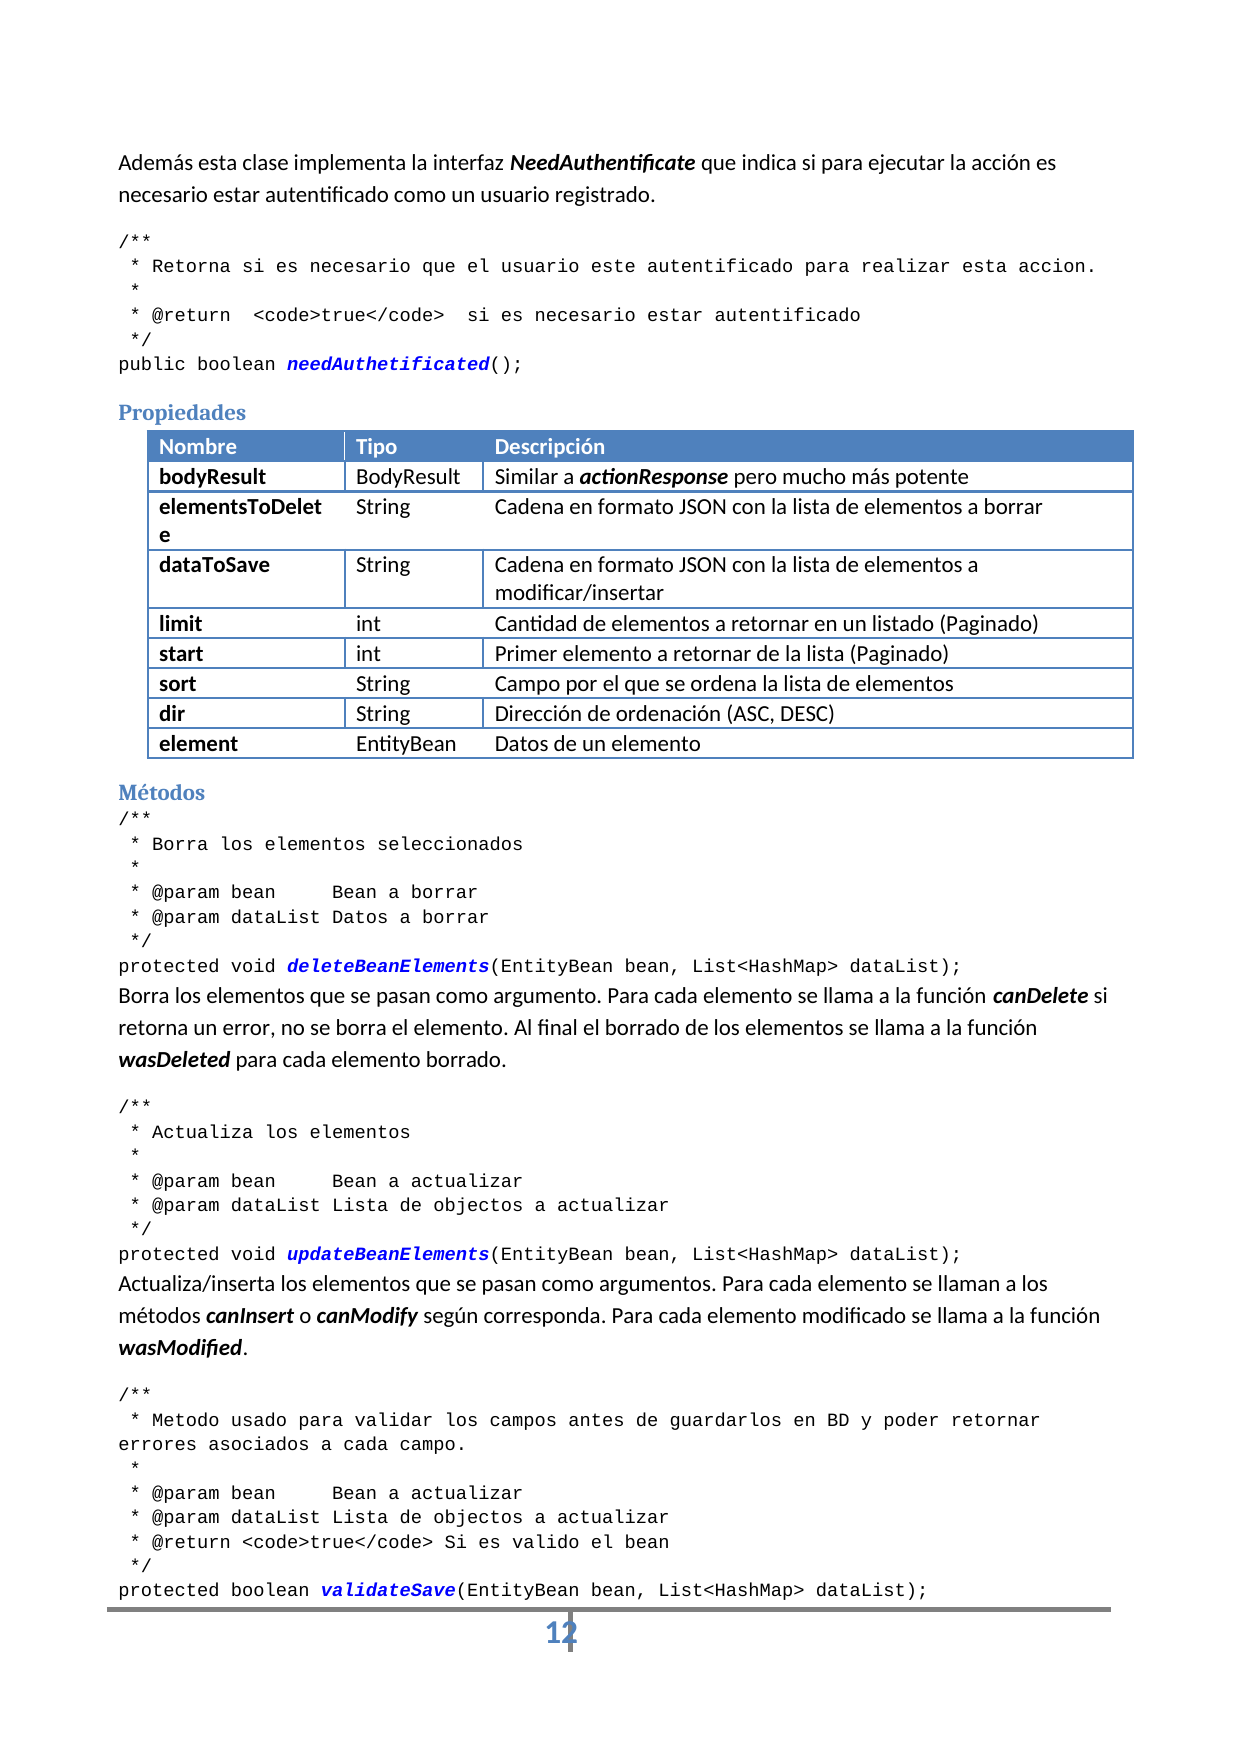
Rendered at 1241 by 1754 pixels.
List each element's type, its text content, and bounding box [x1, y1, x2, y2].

text */ [118, 1220, 1122, 1241]
table_cell Cadena en formato JSON con la lista de elementos a borrar [483, 493, 1132, 548]
table_cell String [346, 551, 482, 607]
text * Borra los elementos seleccionados [118, 834, 1122, 856]
subtitle Propiedades [118, 400, 1122, 426]
text /** [118, 1386, 1122, 1407]
table_header Tipo [345, 432, 483, 460]
table_cell Primer elemento a retornar de la lista (Paginado) [484, 639, 1132, 667]
table_cell Datos de un elemento [483, 729, 1132, 757]
table_cell dir [149, 699, 344, 727]
table_cell Campo por el que se ordena la lista de elementos [483, 669, 1132, 697]
text * Actualiza los elementos [118, 1123, 1122, 1144]
text * [118, 1147, 1122, 1168]
text Actualiza/inserta los elementos que se pasan como argumentos. Para cada elemento se llaman a los métodos canInsert o canModify según corresponda. Para cada elemento modificado se llama a la función wasModified. [118, 1269, 1122, 1361]
text /** [118, 1098, 1122, 1119]
text * [118, 859, 1122, 880]
table_cell sort [149, 669, 344, 697]
table_cell String [345, 493, 483, 548]
table_cell Similar a actionResponse pero mucho más potente [484, 462, 1132, 490]
table_cell start [149, 639, 344, 667]
text * @return <code>true</code> si es necesario estar autentificado [118, 306, 1122, 327]
text * Retorna si es necesario que el usuario este autentificado para realizar esta accion. [118, 257, 1122, 278]
text public boolean needAuthetificated(); [118, 355, 1122, 376]
table_cell Cadena en formato JSON con la lista de elementos a modificar/insertar [484, 551, 1132, 607]
table_cell String [345, 669, 483, 697]
table_cell Dirección de ordenación (ASC, DESC) [484, 699, 1132, 727]
text */ [118, 330, 1122, 352]
text */ [118, 1557, 1122, 1578]
text /** [118, 810, 1122, 831]
subtitle Métodos [118, 780, 1122, 806]
table_cell elementsToDelete [149, 493, 344, 548]
table_cell String [346, 699, 482, 727]
table_cell BodyResult [346, 462, 482, 490]
table_header Descripción [483, 432, 1132, 460]
text * [118, 282, 1122, 303]
table_cell EntityBean [345, 729, 483, 757]
text * @param bean Bean a actualizar [118, 1171, 1122, 1193]
text * @return <code>true</code> Si es valido el bean [118, 1532, 1122, 1554]
table_cell element [149, 729, 344, 757]
text */ [118, 932, 1122, 953]
text * @param dataList Datos a borrar [118, 908, 1122, 929]
text protected void updateBeanElements(EntityBean bean, List<HashMap> dataList); [118, 1244, 1122, 1266]
table_cell int [346, 639, 482, 667]
text * [118, 1459, 1122, 1481]
table_header Nombre [149, 432, 344, 460]
text protected void deleteBeanElements(EntityBean bean, List<HashMap> dataList); [118, 956, 1122, 978]
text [118, 148, 1122, 208]
text * @param bean Bean a borrar [118, 883, 1122, 904]
table_cell int [345, 609, 483, 637]
table_cell limit [149, 609, 344, 637]
text * Metodo usado para validar los campos antes de guardarlos en BD y poder retornar errores asociados a cada campo. [118, 1411, 1122, 1456]
text * @param bean Bean a actualizar [118, 1484, 1122, 1505]
table_cell dataToSave [149, 551, 344, 607]
text protected boolean validateSave(EntityBean bean, List<HashMap> dataList); [118, 1581, 1122, 1602]
text /** [118, 233, 1122, 254]
table_cell bodyResult [149, 462, 344, 490]
text * @param dataList Lista de objectos a actualizar [118, 1508, 1122, 1529]
text * @param dataList Lista de objectos a actualizar [118, 1196, 1122, 1217]
text Borra los elementos que se pasan como argumento. Para cada elemento se llama a la función canDelete si retorna un error, no se borra el elemento. Al final el borrado de los elementos se llama a la función wasDeleted para cada elemento borrado. [118, 981, 1122, 1073]
table_cell Cantidad de elementos a retornar en un listado (Paginado) [483, 609, 1132, 637]
